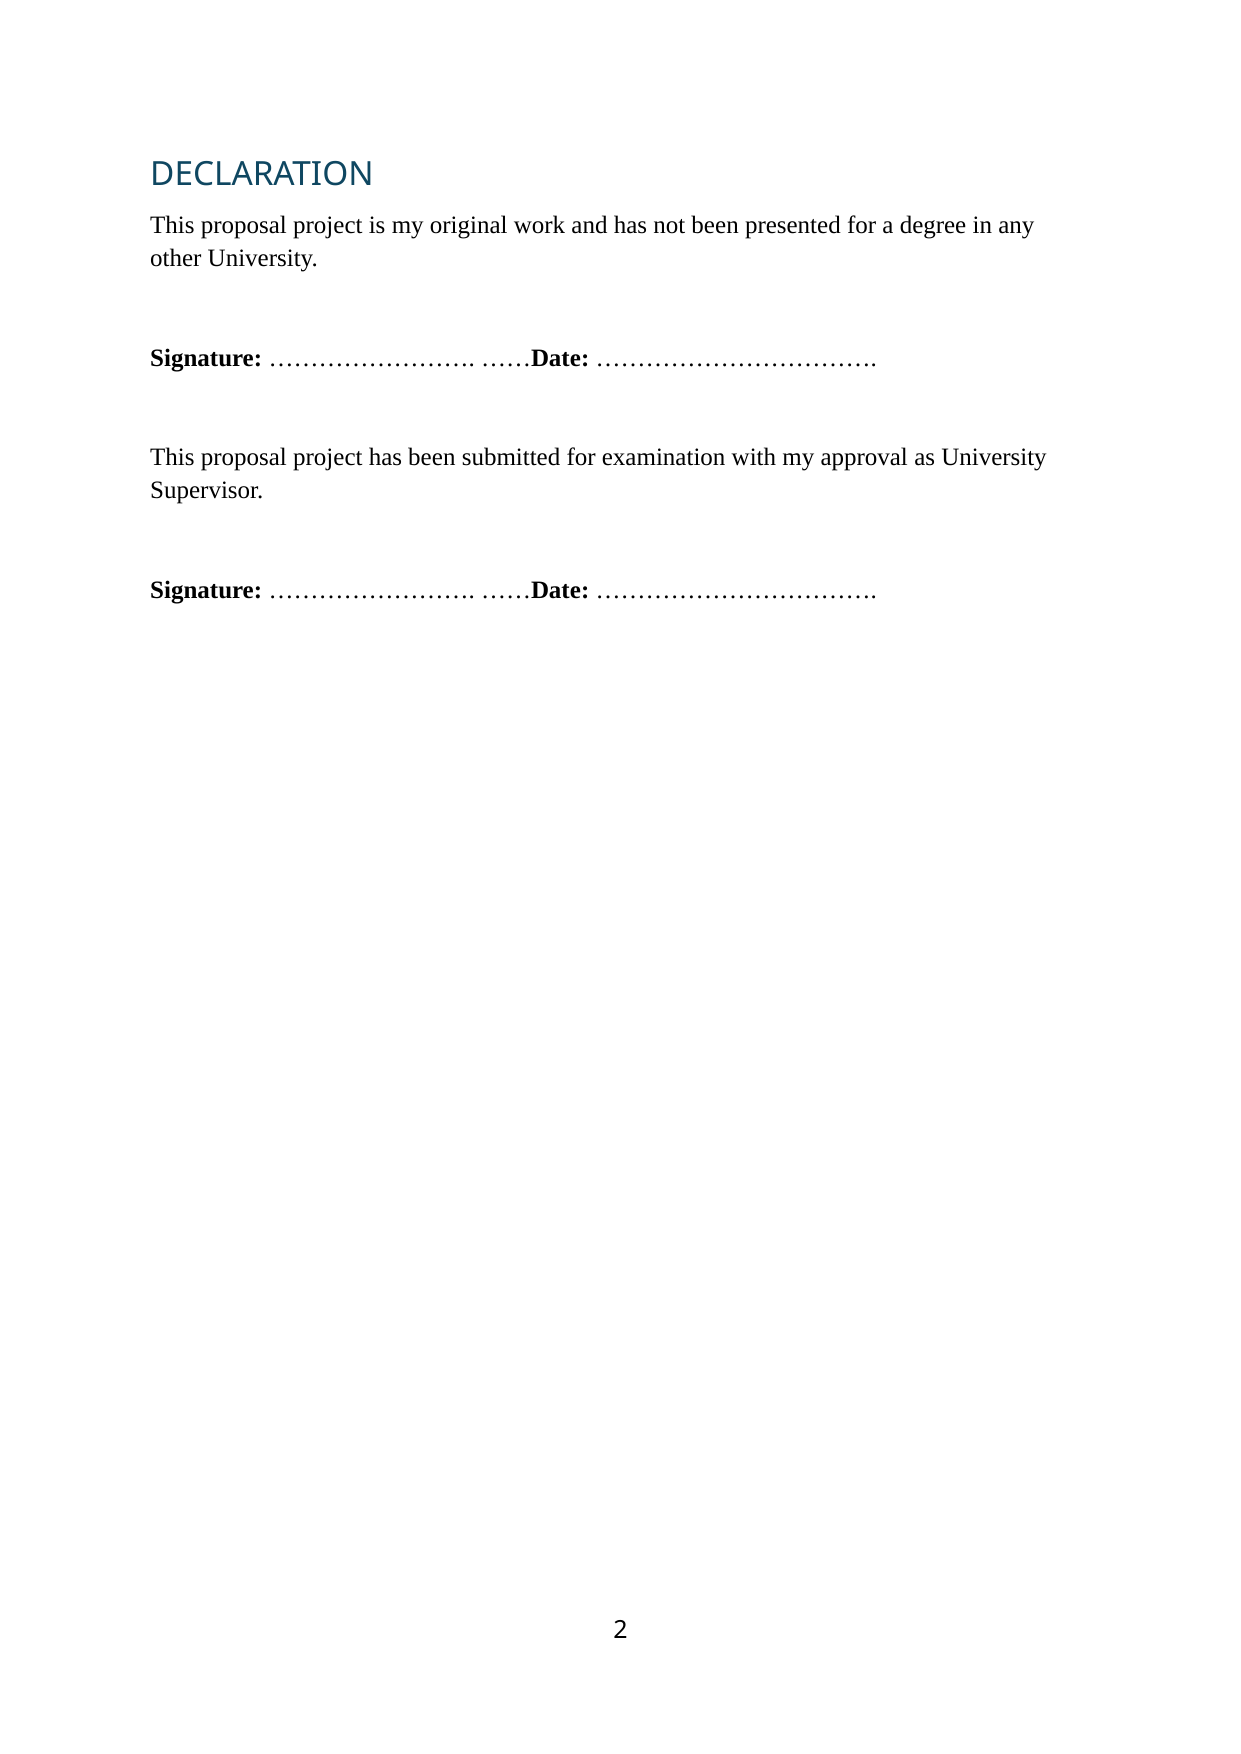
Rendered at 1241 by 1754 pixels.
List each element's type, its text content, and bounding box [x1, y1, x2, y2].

text This proposal project has been submitted for examination with my approval as University Supervisor. [150, 442, 1090, 504]
subtitle DECLARATION [150, 150, 1090, 195]
text Signature: ……………………. ……Date: ……………………………. [150, 343, 1090, 372]
text Signature: ……………………. ……Date: ……………………………. [150, 575, 1090, 603]
text This proposal project is my original work and has not been presented for a degree in any other University. [150, 211, 1090, 272]
